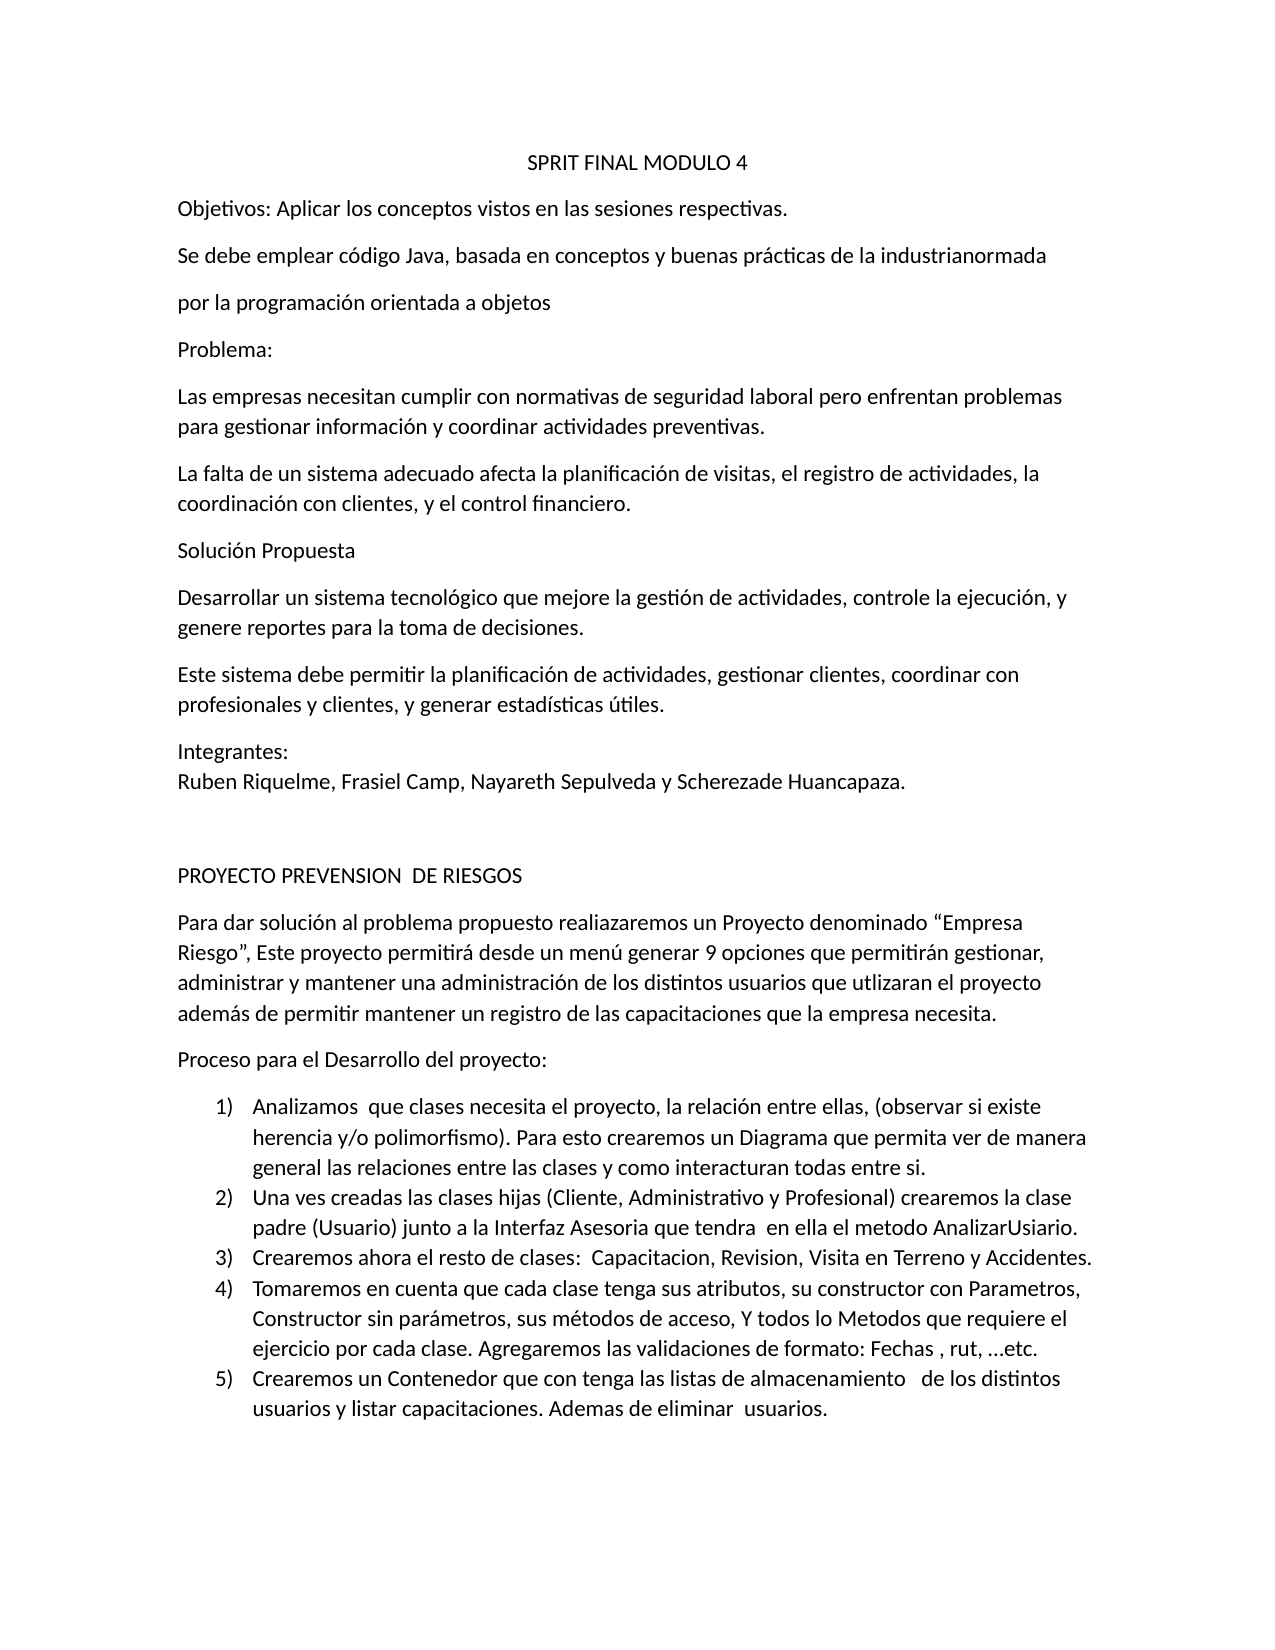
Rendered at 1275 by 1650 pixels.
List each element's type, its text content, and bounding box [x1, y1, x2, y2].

text Integrantes: Ruben Riquelme, Frasiel Camp, Nayareth Sepulveda y Scherezade Huancapaza. [177, 737, 1098, 795]
text SPRIT FINAL MODULO 4 [177, 148, 1098, 176]
text Para dar solución al problema propuesto realiazaremos un Proyecto denominado “Empresa Riesgo”, Este proyecto permitirá desde un menú generar 9 opciones que permitirán gestionar, administrar y mantener una administración de los distintos usuarios que utlizaran el proyecto además de permitir mantener un registro de las capacitaciones que la empresa necesita. [177, 908, 1098, 1027]
text Desarrollar un sistema tecnológico que mejore la gestión de actividades, controle la ejecución, y genere reportes para la toma de decisiones. [177, 583, 1098, 641]
list Una ves creadas las clases hijas (Cliente, Administrativo y Profesional) crearemos la clase padre (Usuario) junto a la Interfaz Asesoria que tendra en ella el metodo AnalizarUsiario. [215, 1183, 1098, 1241]
text Se debe emplear código Java, basada en conceptos y buenas prácticas de la industrianormada [177, 241, 1098, 269]
text Este sistema debe permitir la planificación de actividades, gestionar clientes, coordinar con profesionales y clientes, y generar estadísticas útiles. [177, 660, 1098, 718]
text por la programación orientada a objetos [177, 288, 1098, 316]
list Analizamos que clases necesita el proyecto, la relación entre ellas, (observar si existe herencia y/o polimorfismo). Para esto crearemos un Diagrama que permita ver de manera general las relaciones entre las clases y como interacturan todas entre si. [215, 1092, 1098, 1181]
text La falta de un sistema adecuado afecta la planificación de visitas, el registro de actividades, la coordinación con clientes, y el control financiero. [177, 459, 1098, 517]
list Tomaremos en cuenta que cada clase tenga sus atributos, su constructor con Parametros, Constructor sin parámetros, sus métodos de acceso, Y todos lo Metodos que requiere el ejercicio por cada clase. Agregaremos las validaciones de formato: Fechas , rut, …etc. [215, 1274, 1098, 1362]
list Crearemos un Contenedor que con tenga las listas de almacenamiento de los distintos usuarios y listar capacitaciones. Ademas de eliminar usuarios. [215, 1364, 1098, 1422]
text Solución Propuesta [177, 536, 1098, 564]
text Objetivos: Aplicar los conceptos vistos en las sesiones respectivas. [177, 194, 1098, 222]
text Las empresas necesitan cumplir con normativas de seguridad laboral pero enfrentan problemas para gestionar información y coordinar actividades preventivas. [177, 382, 1098, 440]
text Proceso para el Desarrollo del proyecto: [177, 1046, 1098, 1073]
list Crearemos ahora el resto de clases: Capacitacion, Revision, Visita en Terreno y Accidentes. [215, 1243, 1098, 1271]
text Problema: [177, 335, 1098, 363]
text PROYECTO PREVENSION DE RIESGOS [177, 861, 1098, 889]
